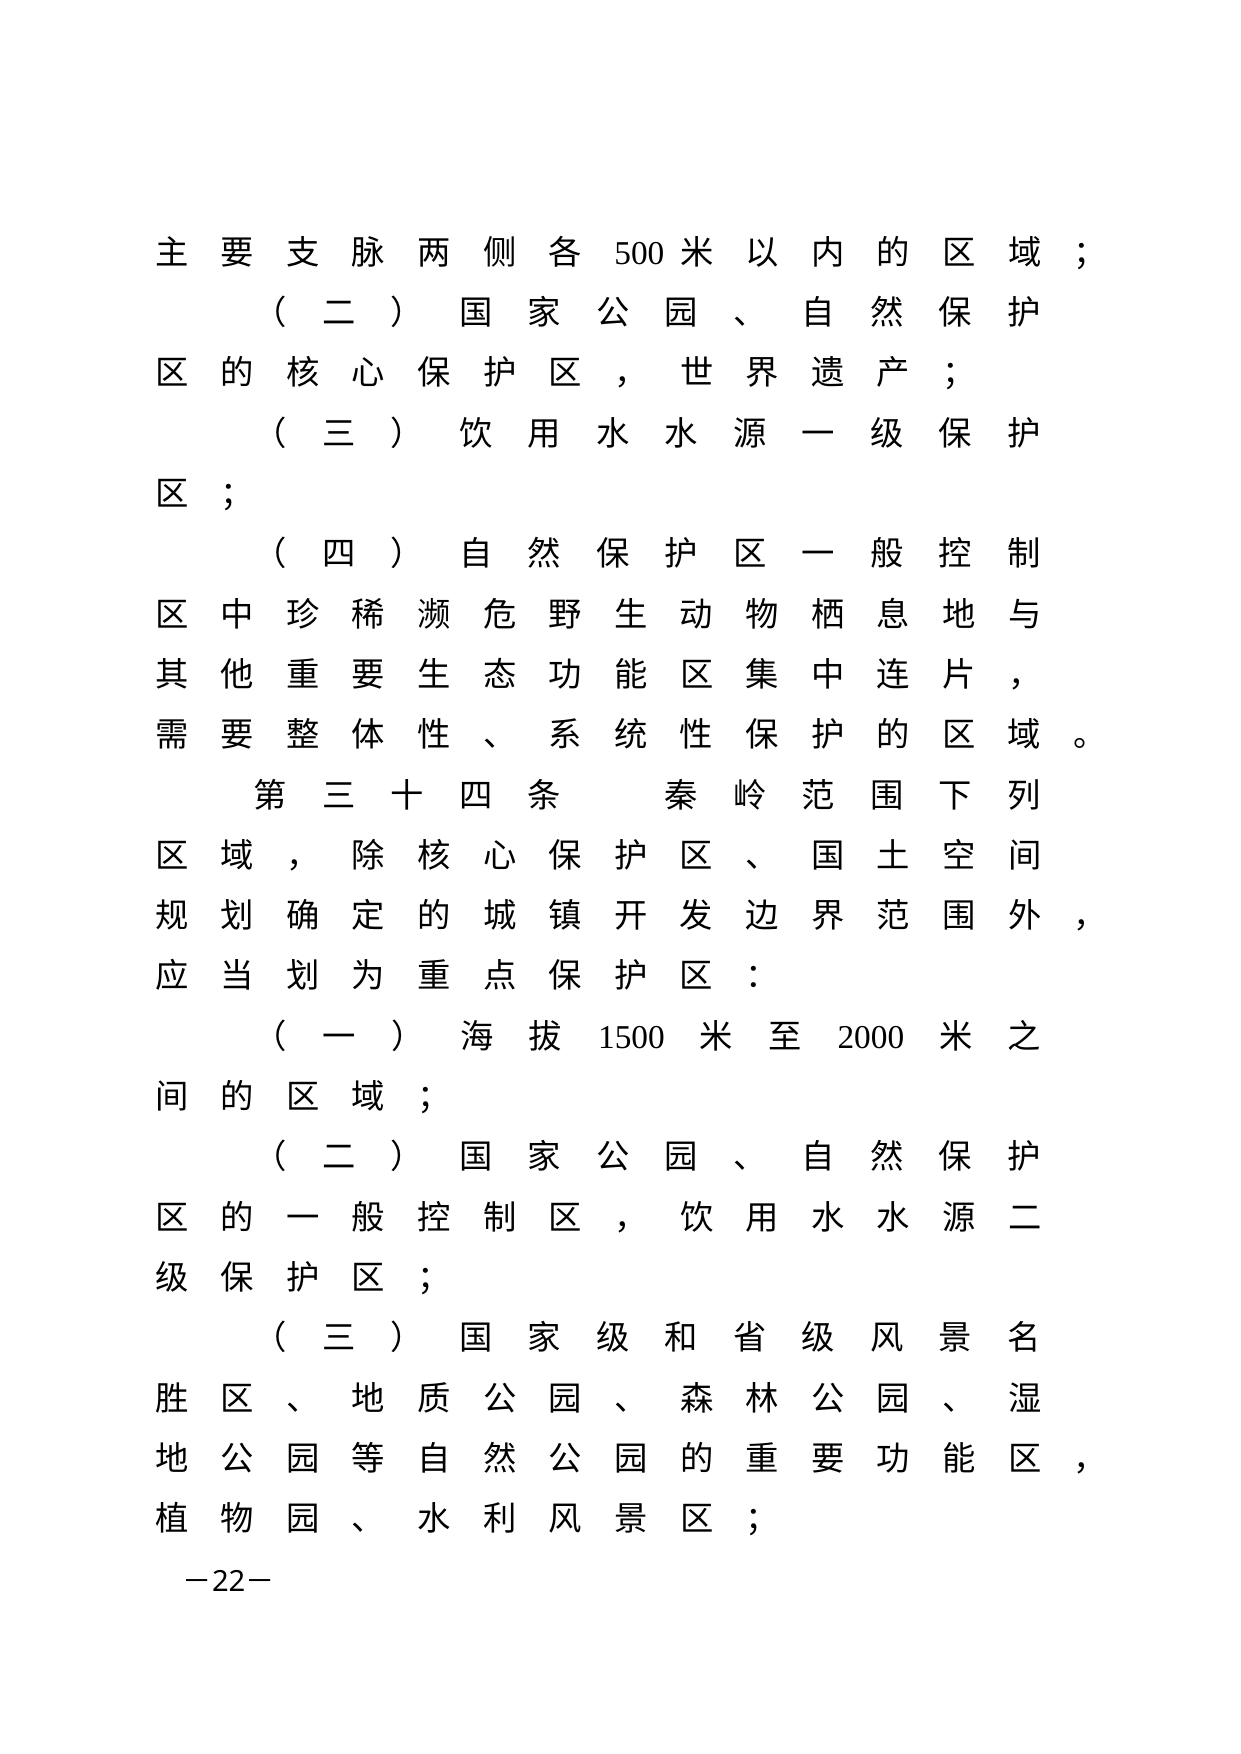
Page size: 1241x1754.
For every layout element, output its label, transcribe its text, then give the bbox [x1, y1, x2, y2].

text （四）自然保护区一般控制区中珍稀濒危野生动物栖息地与其他重要生态功能区集中连片，需要整体性、系统性保护的区域。 [155, 521, 1073, 762]
text （二）国家公园、自然保护区的核心保护区，世界遗产； [155, 280, 1073, 400]
text 第三十四条 秦岭范围下列区域，除核心保护区、国土空间规划确定的城镇开发边界范围外，应当划为重点保护区： [155, 762, 1073, 1003]
text （一）海拔2000米以上区域，秦岭山系主梁两侧各1000米以内、主要支脉两侧各500米以内的区域； [155, 219, 1073, 280]
text （三）国家级和省级风景名胜区、地质公园、森林公园、湿地公园等自然公园的重要功能区，植物园、水利风景区； [155, 1305, 1073, 1546]
text （二）国家公园、自然保护区的一般控制区，饮用水水源二级保护区； [155, 1124, 1073, 1305]
text （三）饮用水水源一级保护区； [155, 400, 1073, 521]
text （一）海拔1500米至2000米之间的区域； [155, 1003, 1073, 1124]
